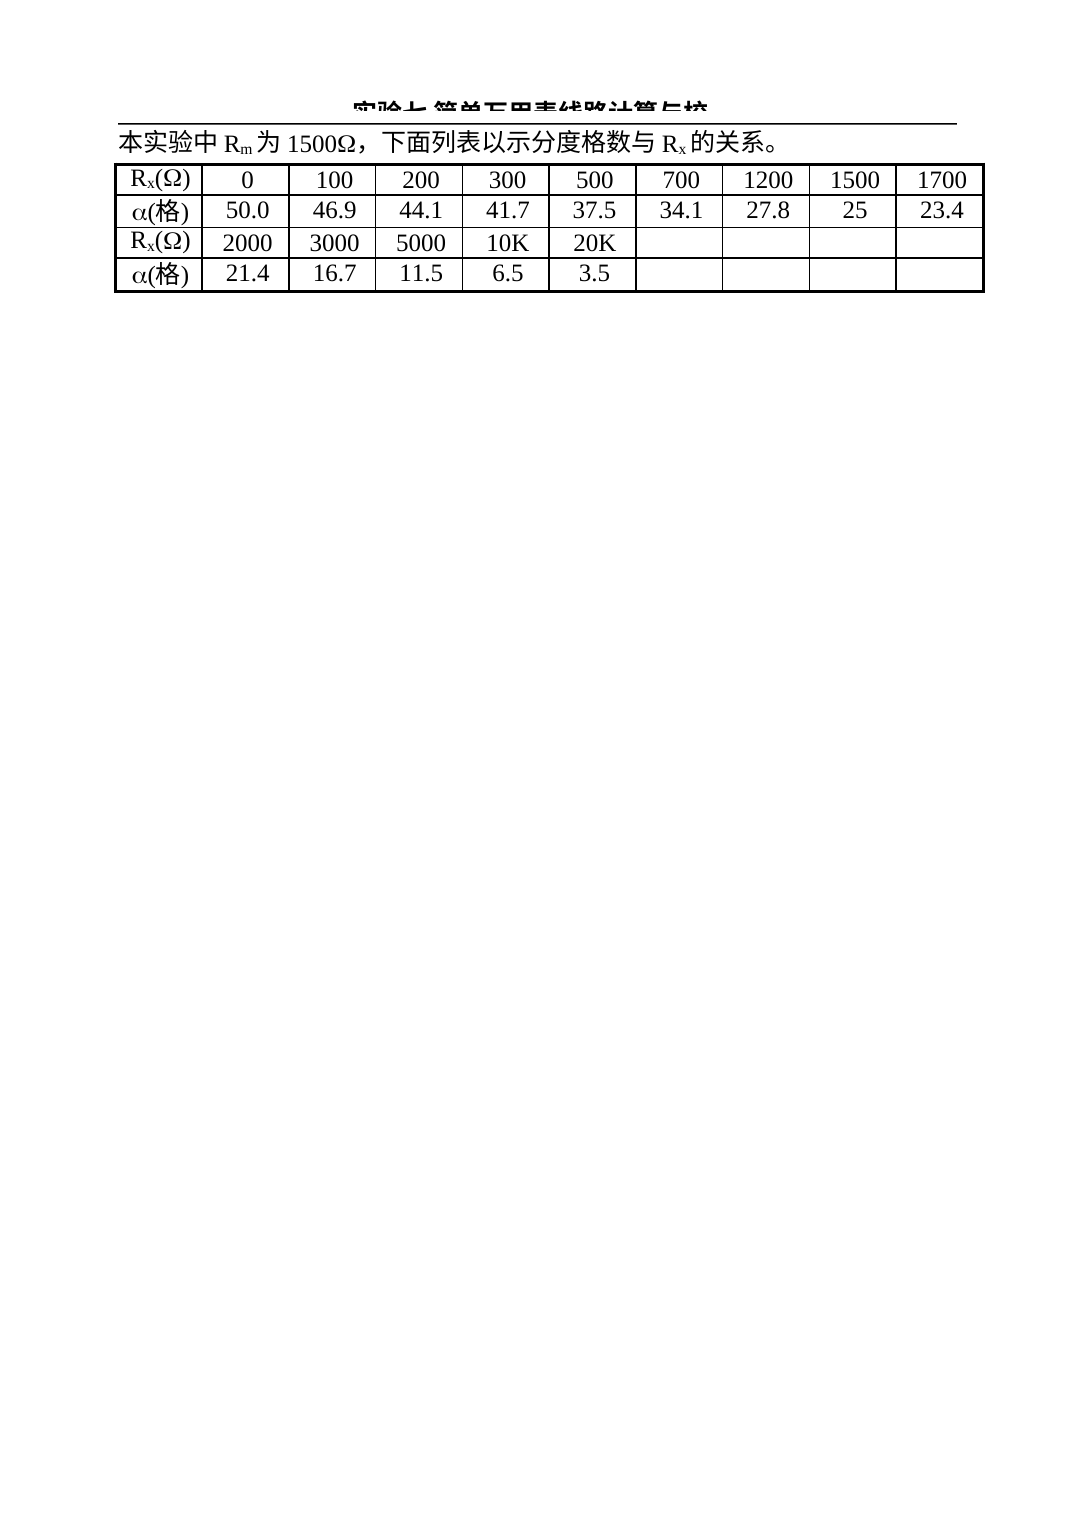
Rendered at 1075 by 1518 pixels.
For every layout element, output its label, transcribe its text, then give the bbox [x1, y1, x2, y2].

table_cell 50.0 [203, 196, 288, 227]
table_cell 37.5 [550, 196, 635, 227]
table_cell 21.4 [203, 259, 288, 289]
table_cell 16.7 [290, 259, 375, 289]
table_cell (格) [117, 259, 201, 289]
table_cell 20K [550, 228, 635, 257]
table_cell [723, 228, 809, 257]
table_cell 34.1 [637, 196, 722, 227]
table_cell [810, 228, 895, 257]
table_cell 10K [463, 228, 548, 257]
table_cell [637, 228, 722, 257]
table_header 200 [376, 166, 462, 194]
table_cell 11.5 [376, 259, 462, 289]
table_cell 41.7 [463, 196, 548, 227]
table_cell 5000 [376, 228, 462, 257]
table_cell 6.5 [463, 259, 548, 289]
table_cell 3000 [290, 228, 375, 257]
table_cell 44.1 [376, 196, 462, 227]
table_header 1700 [897, 166, 982, 194]
table_header 300 [463, 166, 548, 194]
table_cell [723, 259, 809, 289]
table_cell 46.9 [290, 196, 375, 227]
table_cell 25 [810, 196, 895, 227]
table_cell Rx() [117, 228, 201, 257]
text 本实验中 Rm 为 1500，下面列表以示分度格数与 Rx 的关系。 [118, 123, 1043, 162]
table_header 500 [550, 166, 635, 194]
table_cell (格) [117, 196, 201, 227]
table_cell [810, 259, 895, 289]
table_cell [897, 228, 982, 257]
table_header Rx() [117, 166, 201, 194]
table_cell 3.5 [550, 259, 635, 289]
table_header 100 [290, 166, 375, 194]
table_cell [897, 259, 982, 289]
table_cell 27.8 [723, 196, 809, 227]
table_header 0 [203, 166, 288, 194]
table_cell 23.4 [897, 196, 982, 227]
table_header 1500 [810, 166, 895, 194]
table_header 700 [637, 166, 722, 194]
table_cell 2000 [203, 228, 288, 257]
table_header 1200 [723, 166, 809, 194]
table_cell [637, 259, 722, 289]
